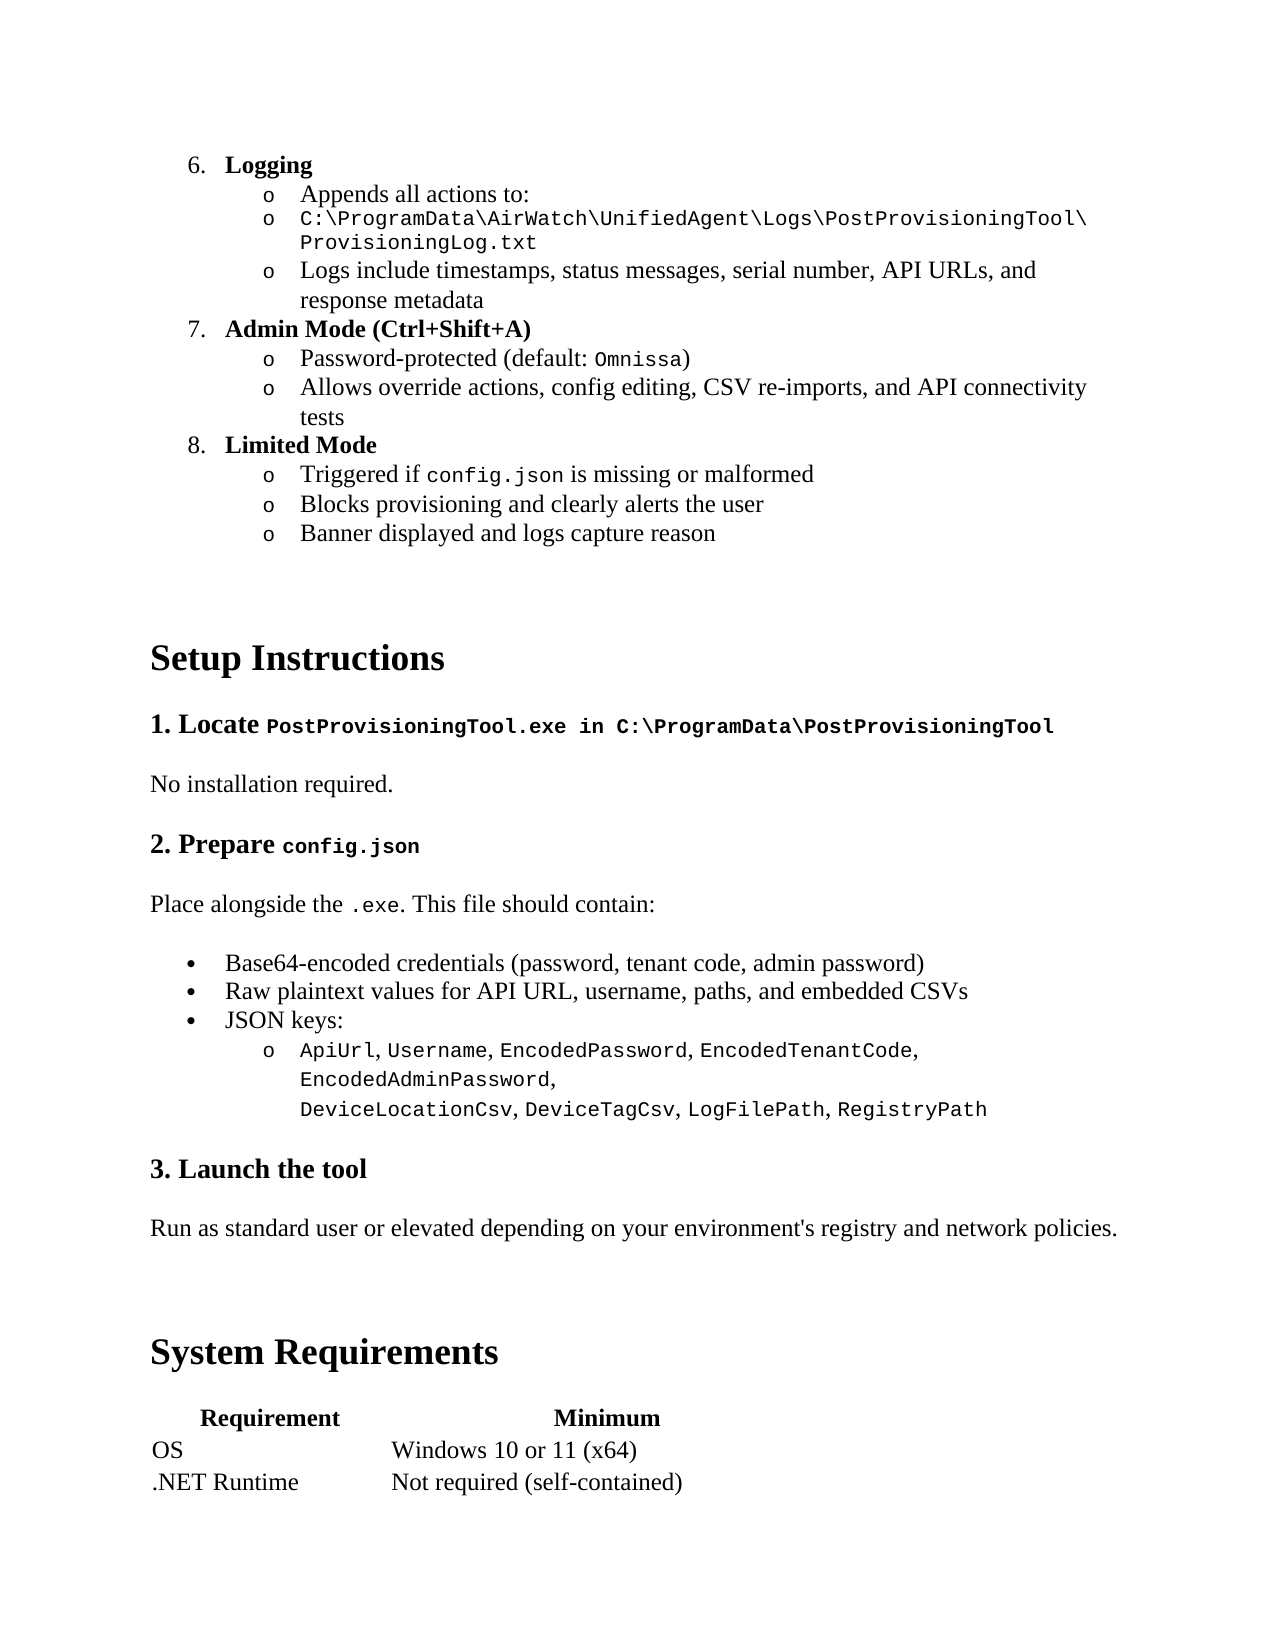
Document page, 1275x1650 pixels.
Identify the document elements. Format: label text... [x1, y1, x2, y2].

table_header Minimum [390, 1402, 824, 1433]
table_cell .NET Runtime [150, 1465, 390, 1497]
list Blocks provisioning and clearly alerts the user [262, 489, 1125, 518]
list JSON keys: [187, 1005, 1125, 1034]
text Run as standard user or elevated depending on your environment's registry and network policies. [150, 1213, 1125, 1242]
table_header Requirement [150, 1402, 390, 1433]
table_cell OS [150, 1434, 390, 1465]
list Password-protected (default: Omnissa) [262, 343, 1125, 372]
list Appends all actions to: [262, 179, 1125, 208]
text System Requirements [150, 1329, 1125, 1372]
list Limited Mode [187, 431, 1125, 459]
text Place alongside the .exe. This file should contain: [150, 889, 1125, 918]
list Base64-encoded credentials (password, tenant code, admin password) [187, 948, 1125, 976]
list Logs include timestamps, status messages, serial number, API URLs, and response metadata [262, 256, 1125, 314]
table_cell Not required (self-contained) [390, 1465, 824, 1497]
list Logging [187, 150, 1125, 179]
list Allows override actions, config editing, CSV re-imports, and API connectivity tests [262, 372, 1125, 431]
list Raw plaintext values for API URL, username, paths, and embedded CSVs [187, 976, 1125, 1005]
list Banner displayed and logs capture reason [262, 518, 1125, 548]
text 1. Locate PostProvisioningTool.exe in C:\ProgramData\PostProvisioningTool [150, 707, 1125, 740]
list Triggered if config.json is missing or malformed [262, 459, 1125, 489]
text 2. Prepare config.json [150, 827, 1125, 860]
text Setup Instructions [150, 635, 1125, 678]
list Admin Mode (Ctrl+Shift+A) [187, 314, 1125, 343]
text 3. Launch the tool [150, 1152, 1125, 1184]
list C:\ProgramData\AirWatch\UnifiedAgent\Logs\PostProvisioningTool\ProvisioningLog.txt [262, 208, 1125, 256]
text No installation required. [150, 769, 1125, 798]
table_cell Windows 10 or 11 (x64) [390, 1434, 824, 1465]
list ApiUrl, Username, EncodedPassword, EncodedTenantCode, EncodedAdminPassword, DeviceLocationCsv, DeviceTagCsv, LogFilePath, RegistryPath [262, 1034, 1125, 1123]
